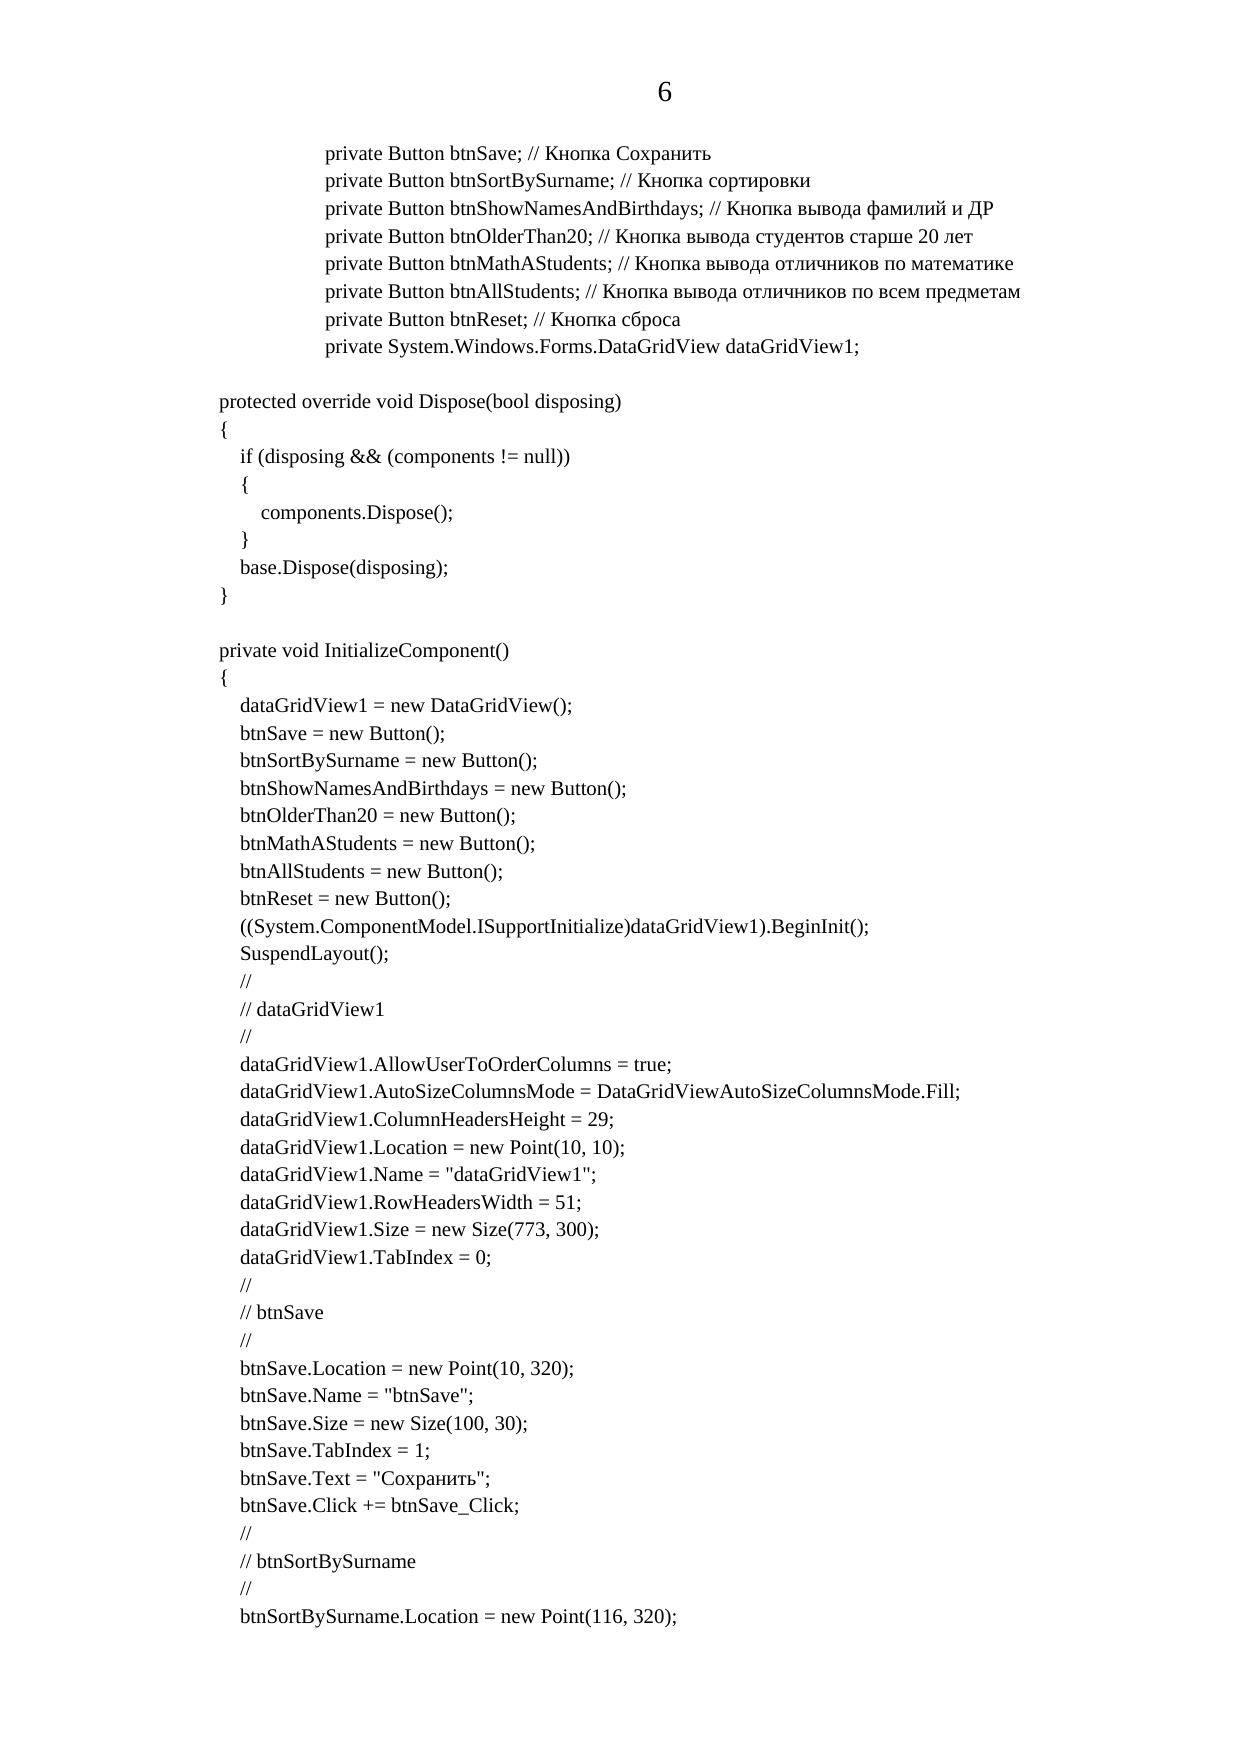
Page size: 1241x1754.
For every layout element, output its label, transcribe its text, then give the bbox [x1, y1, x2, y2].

text private System.Windows.Forms.DataGridView dataGridView1; [177, 334, 1152, 358]
text private Button btnSortBySurname; // Кнопка сортировки [177, 168, 1152, 192]
text // [177, 1273, 1152, 1297]
text // [177, 1024, 1152, 1048]
text if (disposing && (components != null)) [177, 444, 1152, 468]
text { [177, 417, 1152, 441]
text private Button btnReset; // Кнопка сброса [177, 306, 1152, 331]
text } [177, 527, 1152, 551]
text { [177, 472, 1152, 496]
text // [177, 969, 1152, 993]
text private Button btnShowNamesAndBirthdays; // Кнопка вывода фамилий и ДР [177, 196, 1152, 220]
text private Button btnAllStudents; // Кнопка вывода отличников по всем предметам [177, 279, 1152, 303]
text // [177, 1576, 1152, 1600]
text btnAllStudents = new Button(); [177, 858, 1152, 883]
text dataGridView1.Location = new Point(10, 10); [177, 1134, 1152, 1159]
text btnOlderThan20 = new Button(); [177, 803, 1152, 827]
text // btnSortBySurname [177, 1549, 1152, 1573]
text dataGridView1 = new DataGridView(); [177, 693, 1152, 717]
text dataGridView1.AutoSizeColumnsMode = DataGridViewAutoSizeColumnsMode.Fill; [177, 1079, 1152, 1103]
text dataGridView1.RowHeadersWidth = 51; [177, 1190, 1152, 1214]
text btnMathAStudents = new Button(); [177, 831, 1152, 855]
text ((System.ComponentModel.ISupportInitialize)dataGridView1).BeginInit(); [177, 914, 1152, 938]
text // [177, 1328, 1152, 1352]
text btnShowNamesAndBirthdays = new Button(); [177, 776, 1152, 800]
text dataGridView1.TabIndex = 0; [177, 1245, 1152, 1269]
text private Button btnSave; // Кнопка Сохранить [177, 141, 1152, 165]
text btnSave.Location = new Point(10, 320); [177, 1355, 1152, 1379]
text protected override void Dispose(bool disposing) [177, 389, 1152, 413]
text private Button btnMathAStudents; // Кнопка вывода отличников по математике [177, 251, 1152, 275]
text } [177, 582, 1152, 607]
text dataGridView1.Size = new Size(773, 300); [177, 1217, 1152, 1241]
text btnSave = new Button(); [177, 721, 1152, 744]
text SuspendLayout(); [177, 941, 1152, 965]
text dataGridView1.Name = "dataGridView1"; [177, 1162, 1152, 1186]
text btnSave.Name = "btnSave"; [177, 1383, 1152, 1407]
text base.Dispose(disposing); [177, 555, 1152, 579]
text btnSave.Click += btnSave_Click; [177, 1493, 1152, 1517]
text private Button btnOlderThan20; // Кнопка вывода студентов старше 20 лет [177, 224, 1152, 248]
text // dataGridView1 [177, 997, 1152, 1021]
text { [177, 665, 1152, 689]
text // [177, 1521, 1152, 1545]
text btnSave.Text = "Сохранить"; [177, 1466, 1152, 1490]
text dataGridView1.ColumnHeadersHeight = 29; [177, 1107, 1152, 1131]
text btnReset = new Button(); [177, 886, 1152, 910]
text btnSave.TabIndex = 1; [177, 1438, 1152, 1462]
text components.Dispose(); [177, 500, 1152, 524]
text dataGridView1.AllowUserToOrderColumns = true; [177, 1052, 1152, 1076]
text private void InitializeComponent() [177, 638, 1152, 662]
text // btnSave [177, 1300, 1152, 1324]
text btnSortBySurname = new Button(); [177, 748, 1152, 772]
text btnSortBySurname.Location = new Point(116, 320); [177, 1604, 1152, 1628]
text btnSave.Size = new Size(100, 30); [177, 1411, 1152, 1435]
